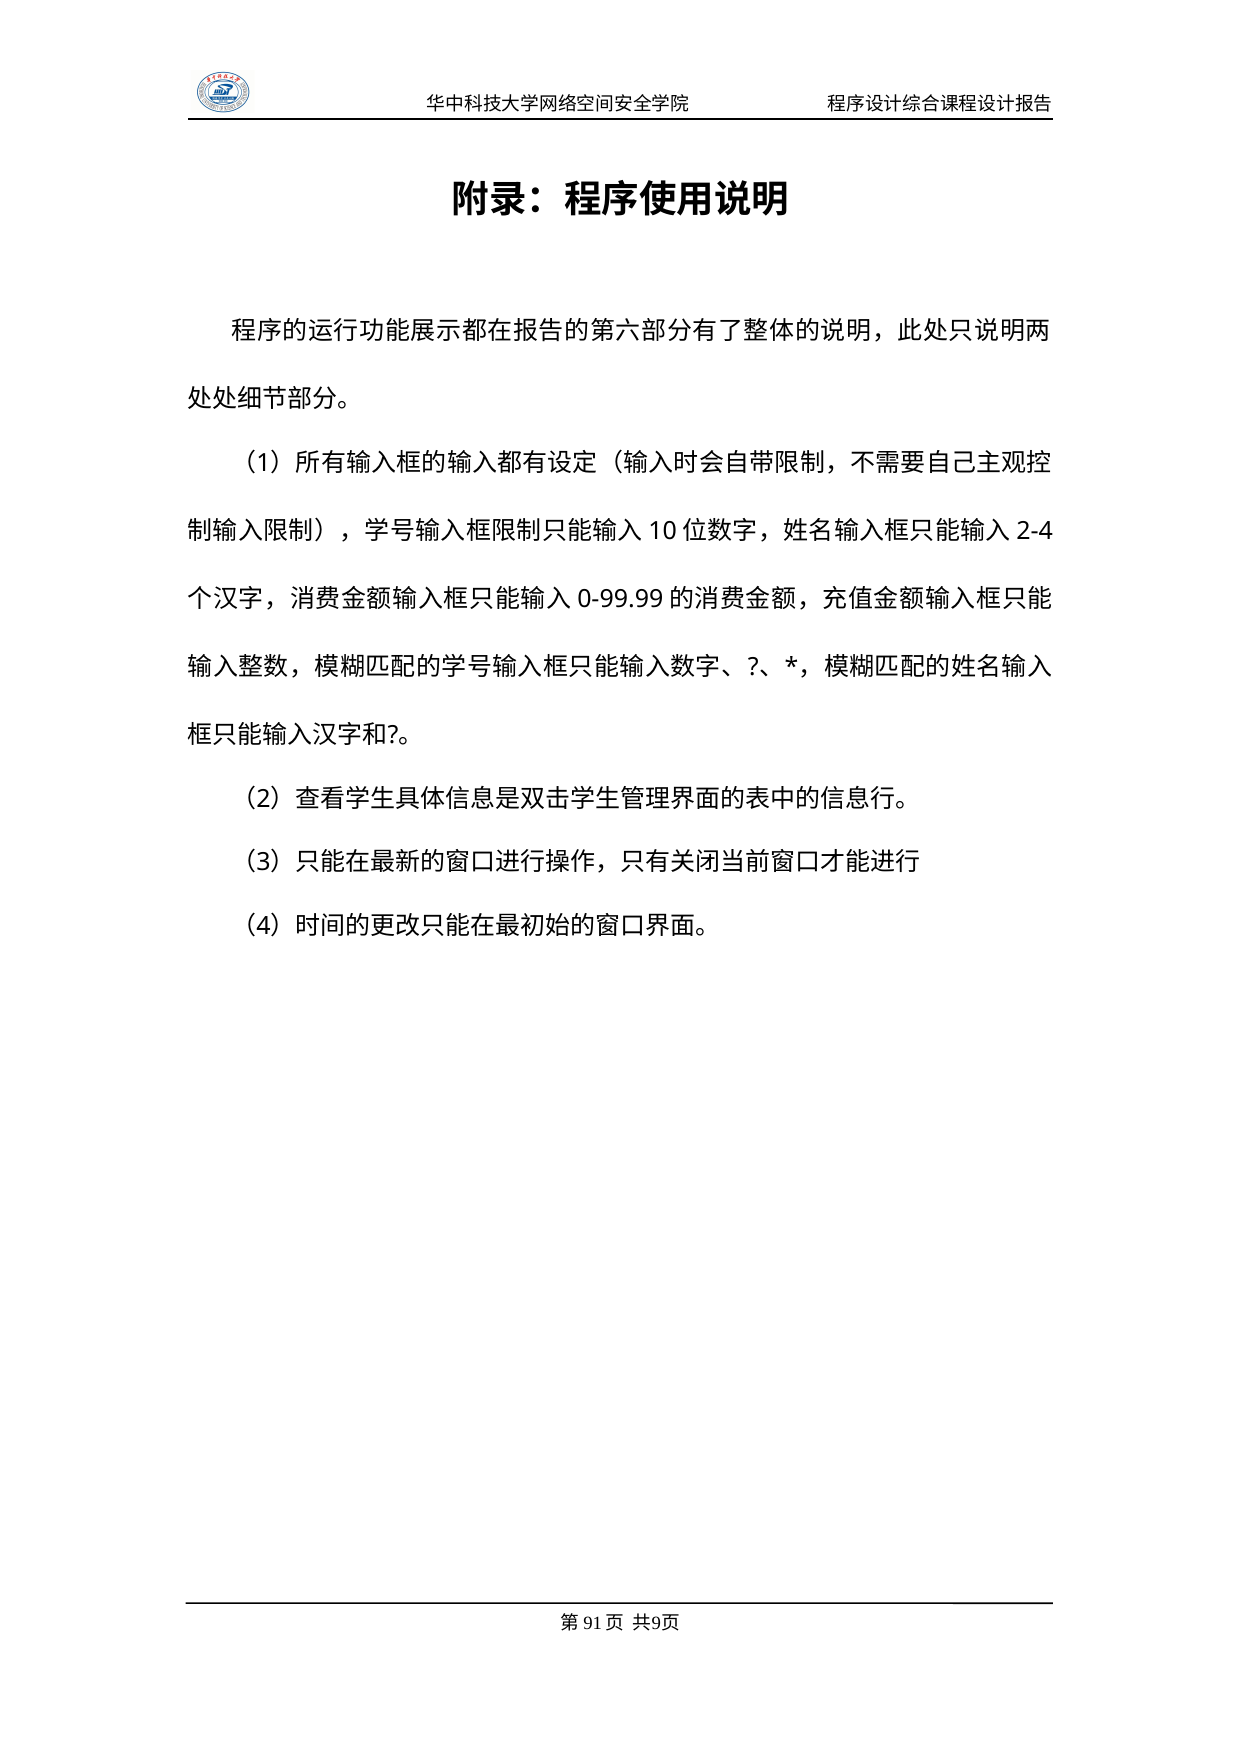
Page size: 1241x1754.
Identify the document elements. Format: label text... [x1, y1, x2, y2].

list 查看学生具体信息是双击学生管理界面的表中的信息行。 [187, 773, 1053, 819]
list 程序的运行功能展示都在报告的第六部分有了整体的说明，此处只说明两处处细节部分。 [187, 306, 1053, 419]
subtitle 附录：程序使用说明 [187, 150, 1053, 241]
list 时间的更改只能在最初始的窗口界面。 [187, 901, 1053, 946]
list 只能在最新的窗口进行操作，只有关闭当前窗口才能进行 [187, 837, 1053, 882]
picture [190, 70, 255, 113]
list 所有输入框的输入都有设定（输入时会自带限制，不需要自己主观控制输入限制），学号输入框限制只能输入10位数字，姓名输入框只能输入2-4个汉字，消费金额输入框只能输入0-99.99的消费金额，充值金额输入框只能输入整数，模糊匹配的学号输入框只能输入数字、?、*，模糊匹配的姓名输入框只能输入汉字和?。 [187, 437, 1053, 755]
